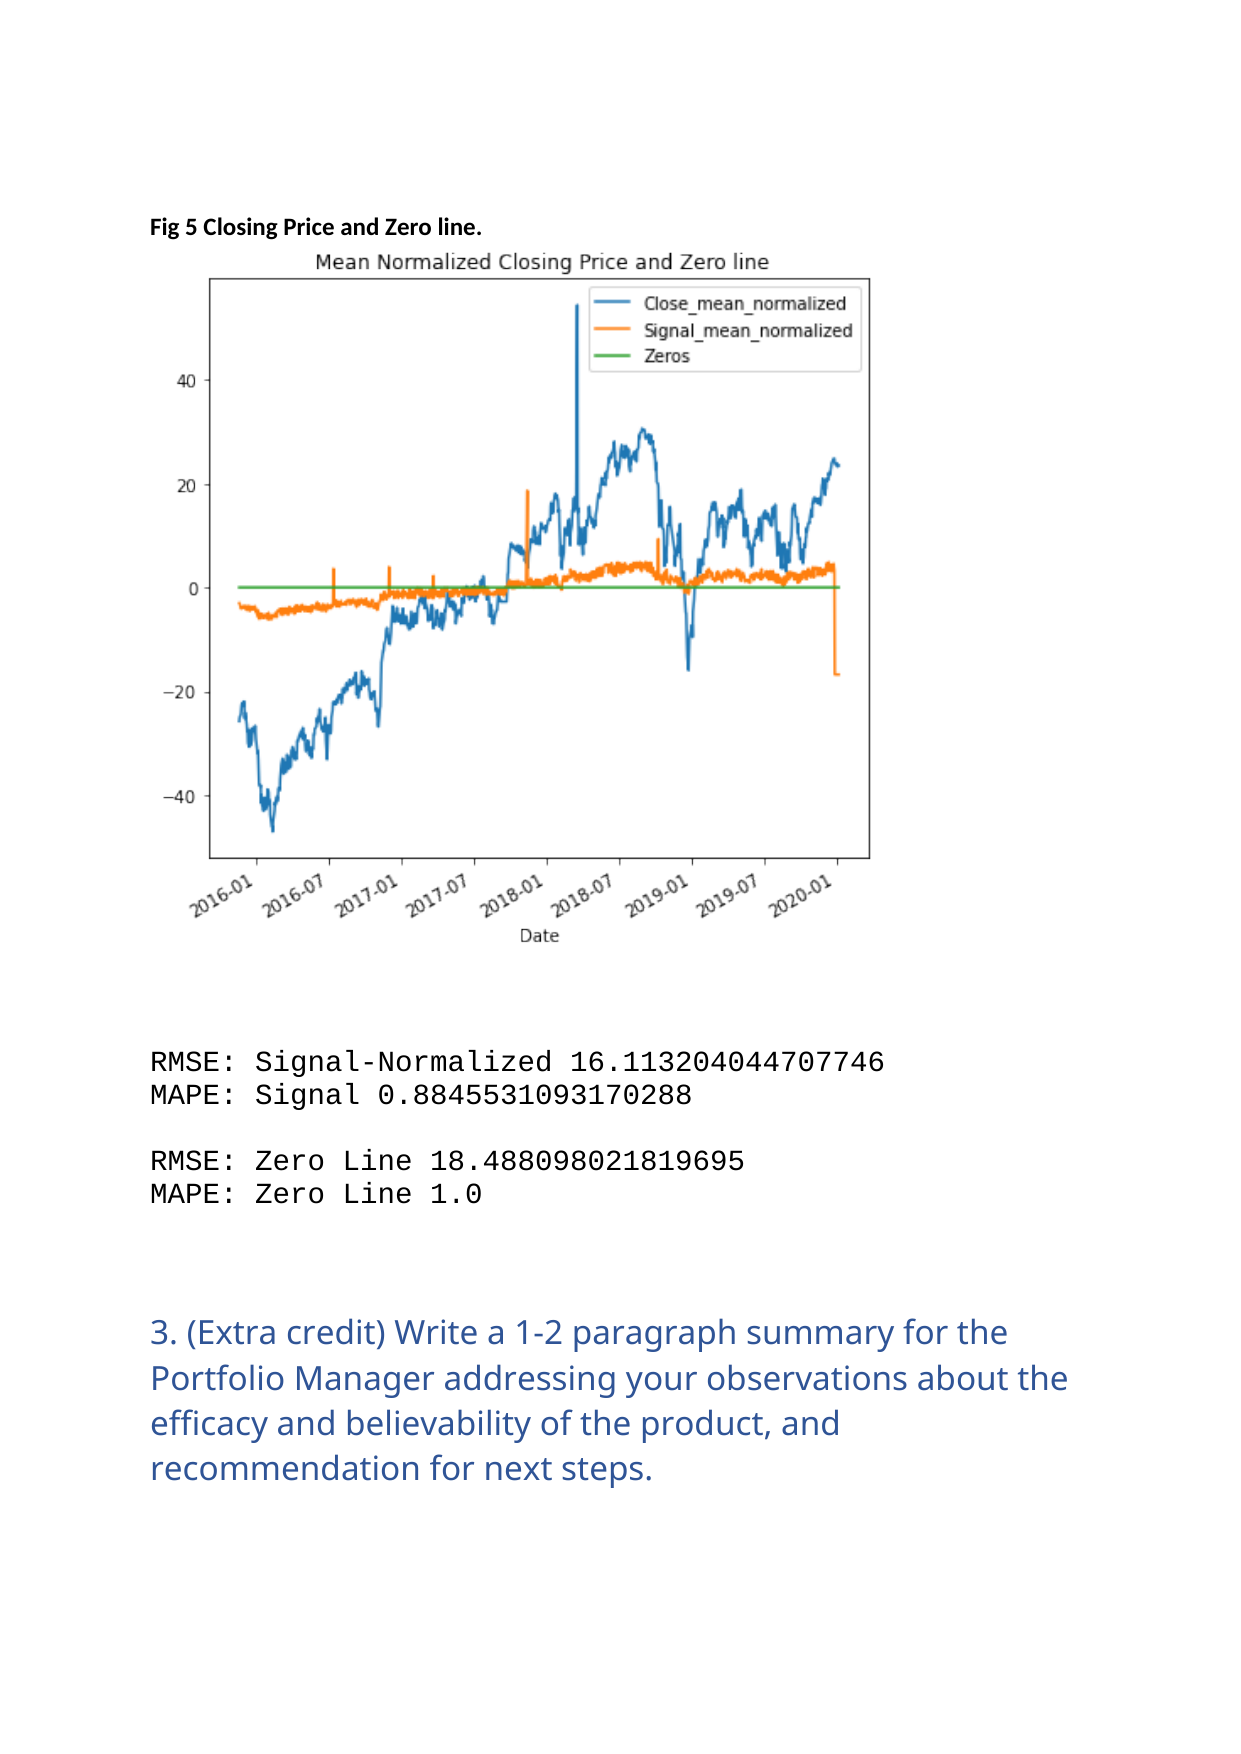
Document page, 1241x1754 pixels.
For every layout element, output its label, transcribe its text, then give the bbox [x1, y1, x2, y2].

text MAPE: Zero Line 1.0 [150, 1179, 1090, 1213]
text MAPE: Signal 0.8845531093170288 [150, 1081, 1090, 1113]
text RMSE: Signal-Normalized 16.113204044707746 [150, 1047, 1090, 1081]
text Fig 5 Closing Price and Zero line. [150, 211, 1090, 242]
picture [150, 241, 881, 956]
subtitle 3. (Extra credit) Write a 1-2 paragraph summary for the Portfolio Manager addressing your observations about the efficacy and believability of the product, and recommendation for next steps. [150, 1271, 1090, 1491]
text RMSE: Zero Line 18.488098021819695 [150, 1147, 1090, 1179]
